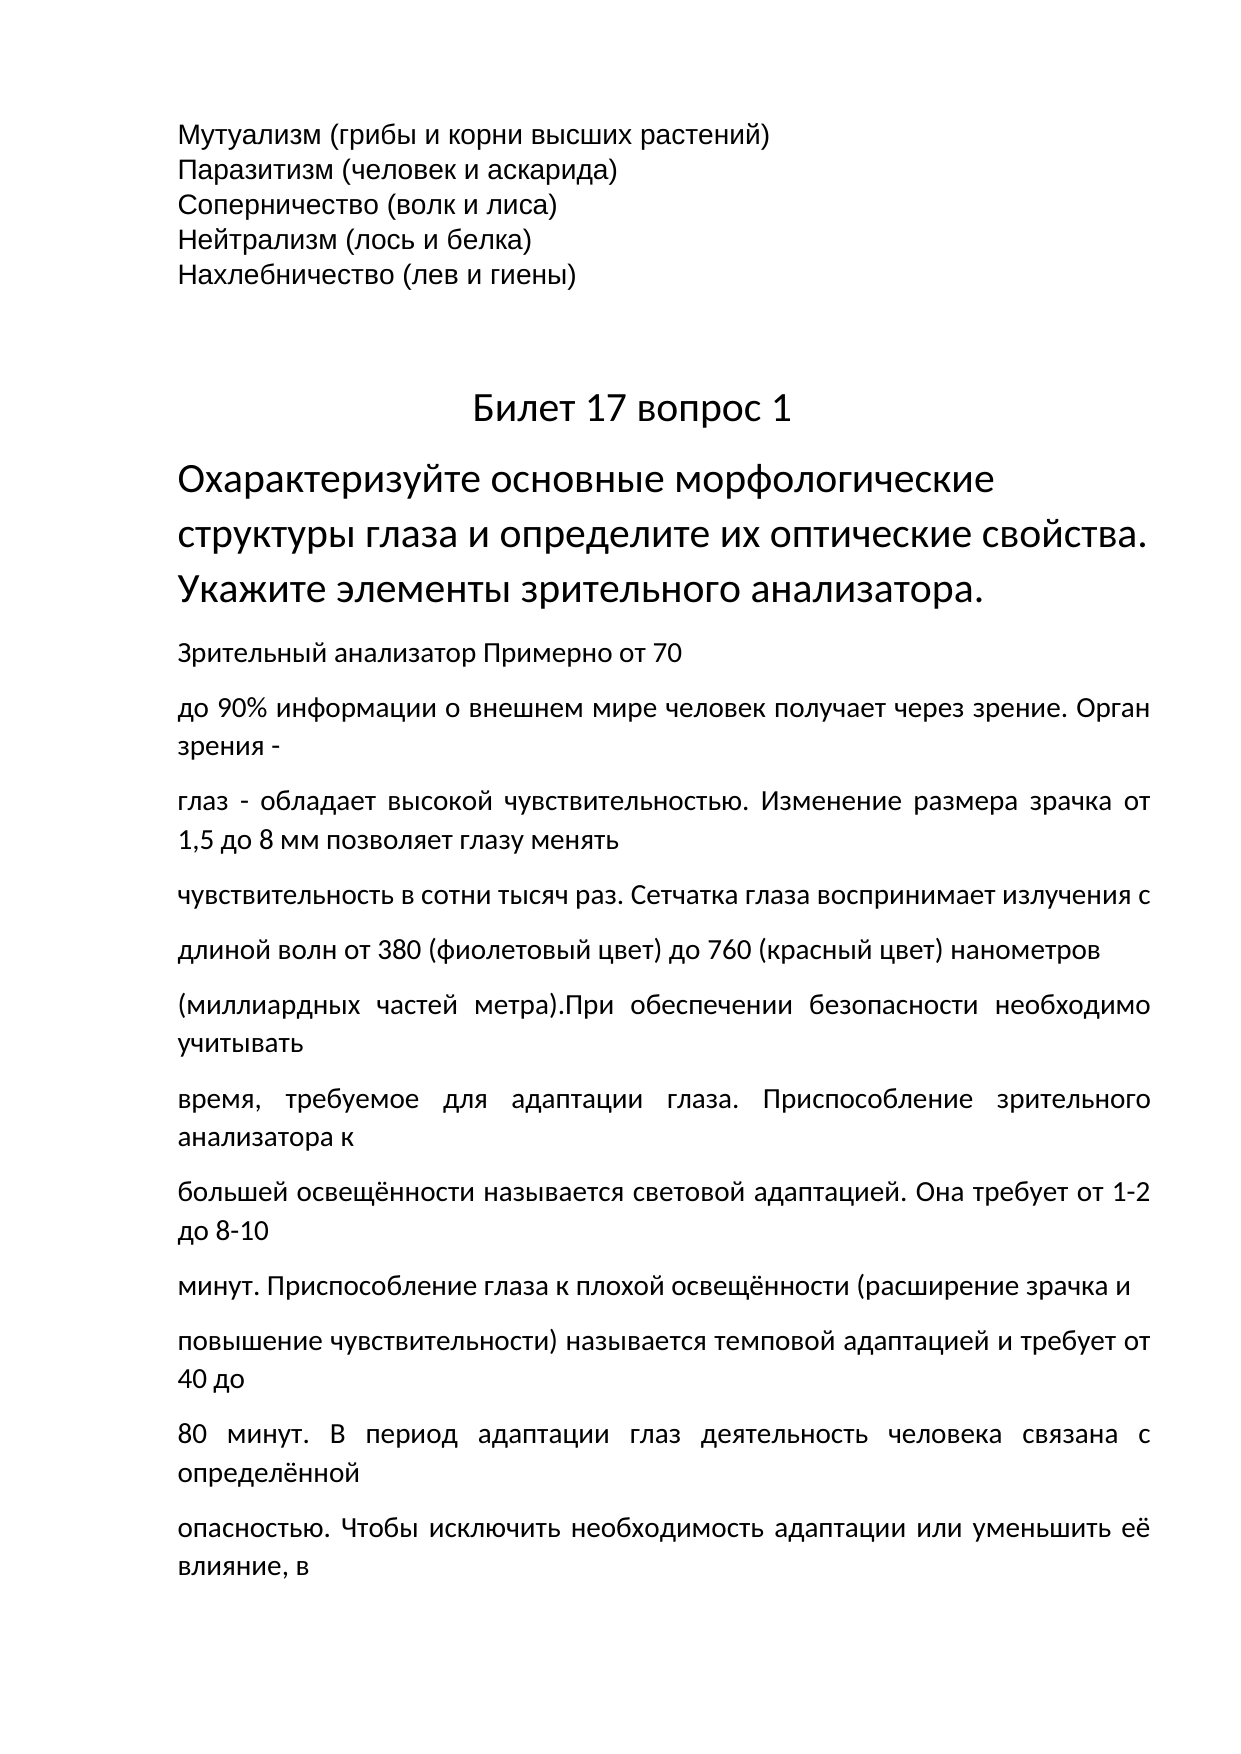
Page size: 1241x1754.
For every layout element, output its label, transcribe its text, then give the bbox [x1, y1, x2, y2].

text длиной волн от 380 (фиолетовый цвет) до 760 (красный цвет) нанометров [177, 931, 1152, 967]
text Зрительный анализатор Примерно от 70 [177, 634, 1152, 669]
text опасностью. Чтобы исключить необходимость адаптации или уменьшить её влияние, в [177, 1509, 1152, 1583]
text (миллиардных частей метра).При обеспечении безопасности необходимо учитывать [177, 986, 1152, 1060]
text до 90% информации о внешнем мире человек получает через зрение. Орган зрения - [177, 689, 1152, 763]
text большей освещённости называется световой адаптацией. Она требует от 1-2 до 8-10 [177, 1173, 1152, 1247]
text 80 минут. В период адаптации глаз деятельность человека связана с определённой [177, 1415, 1152, 1489]
text Охарактеризуйте основные морфологические структуры глаза и определите их оптические свойства. Укажите элементы зрительного анализатора. [177, 452, 1152, 613]
text Билет 17 вопрос 1 [177, 381, 1152, 432]
text чувствительность в сотни тысяч раз. Сетчатка глаза воспринимает излучения с [177, 876, 1152, 912]
text Мутуализм (грибы и корни высших растений) Паразитизм (человек и аскарида) Соперничество (волк и лиса) Нейтрализм (лось и белка) Нахлебничество (лев и гиены) [177, 118, 1152, 290]
text минут. Приспособление глаза к плохой освещённости (расширение зрачка и [177, 1267, 1152, 1302]
text повышение чувствительности) называется темповой адаптацией и требует от 40 до [177, 1322, 1152, 1396]
text время, требуемое для адаптации глаза. Приспособление зрительного анализатора к [177, 1080, 1152, 1154]
text глаз - обладает высокой чувствительностью. Изменение размера зрачка от 1,5 до 8 мм позволяет глазу менять [177, 782, 1152, 856]
